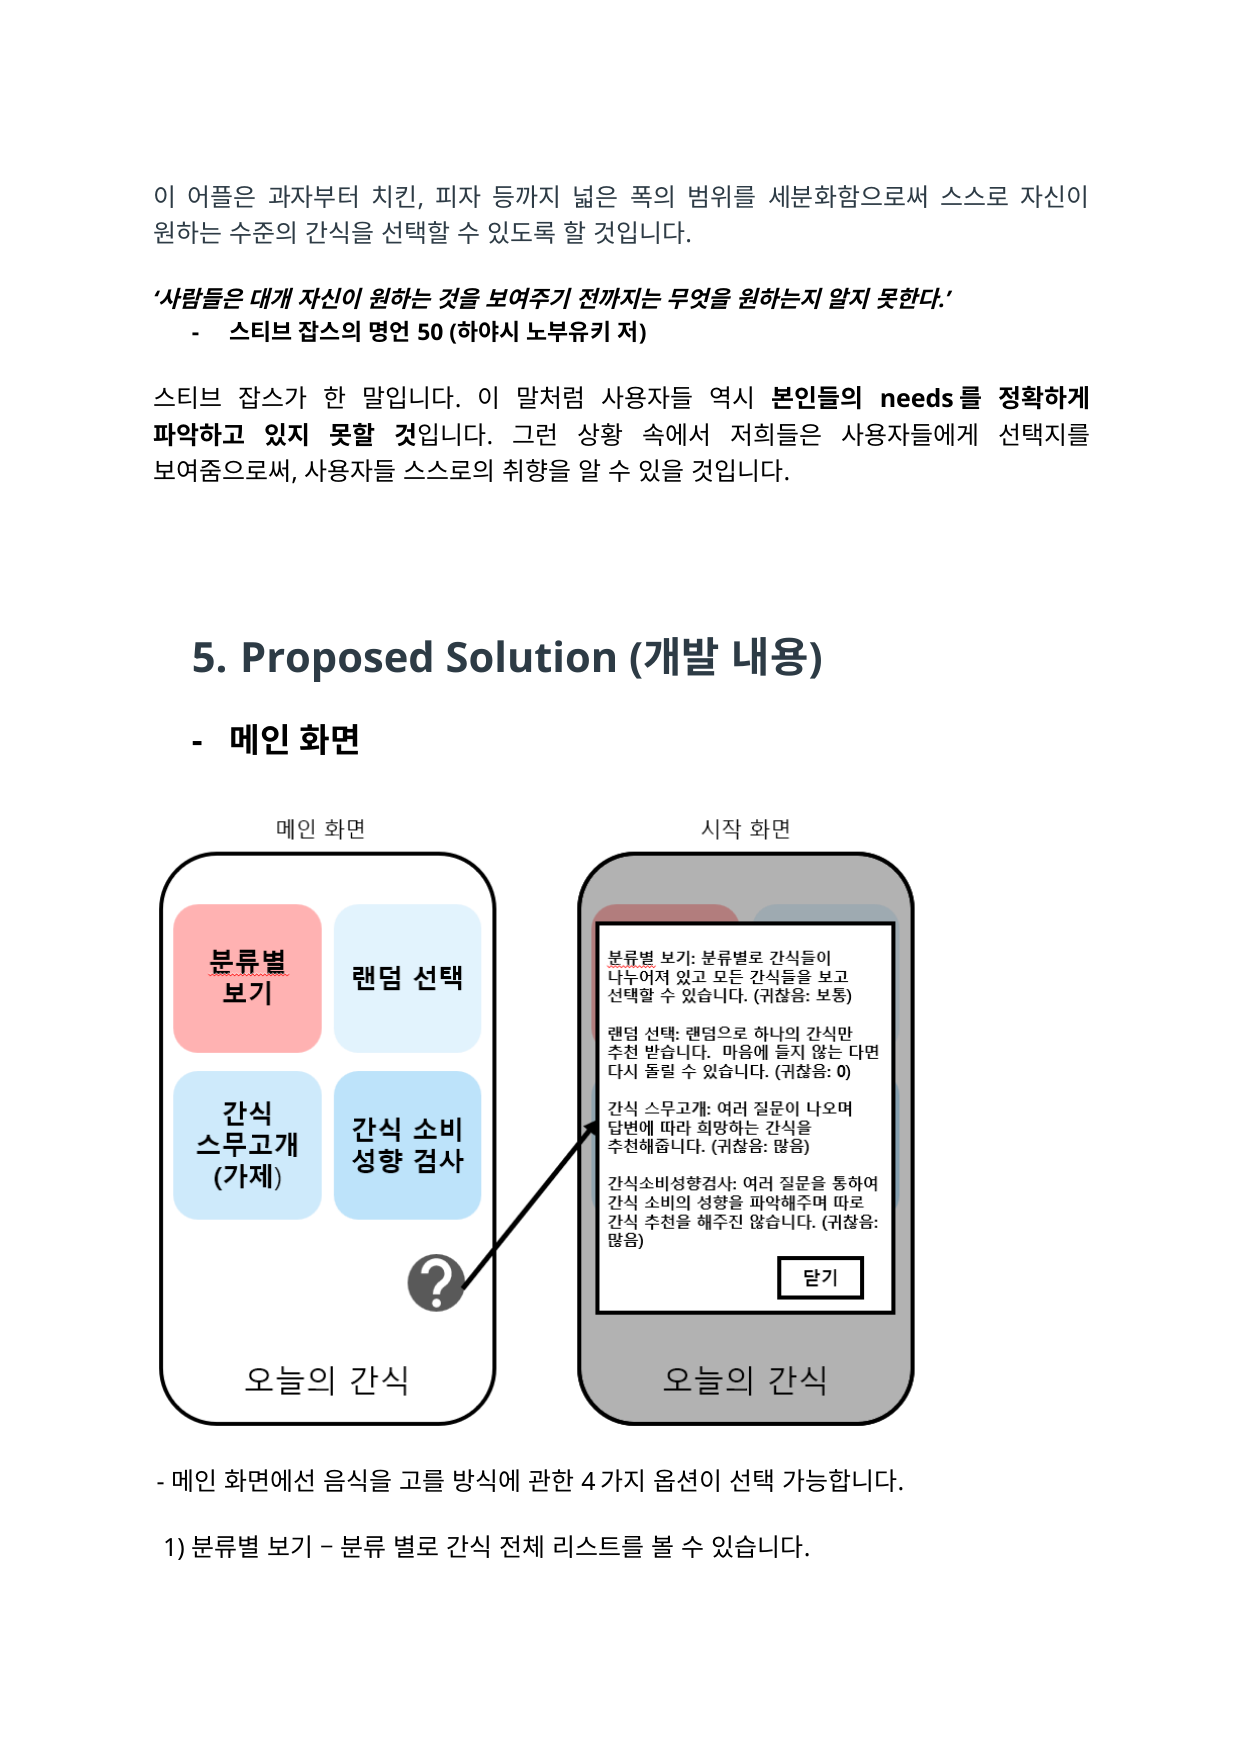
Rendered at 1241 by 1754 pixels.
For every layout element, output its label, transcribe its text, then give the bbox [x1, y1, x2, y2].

text ‘사람들은 대개 자신이 원하는 것을 보여주기 전까지는 무엇을 원하는지 알지 못한다.’ [153, 281, 1090, 314]
text 1) 분류별 보기 – 분류 별로 간식 전체 리스트를 볼 수 있습니다. [150, 1527, 1090, 1563]
list 스티브 잡스의 명언 50 (하야시 노부유키 저) [192, 314, 1090, 348]
list 메인 화면 [192, 713, 1090, 762]
text 이 어플은 과자부터 치킨, 피자 등까지 넓은 폭의 범위를 세분화함으로써 스스로 자신이 원하는 수준의 간식을 선택할 수 있도록 할 것입니다. [153, 177, 1090, 250]
list Proposed Solution (개발 내용) [192, 624, 1090, 684]
text - 메인 화면에선 음식을 고를 방식에 관한 4가지 옵션이 선택 가능합니다. [150, 1462, 1090, 1498]
text 스티브 잡스가 한 말입니다. 이 말처럼 사용자들 역시 본인들의 needs를 정확하게 파악하고 있지 못할 것입니다. 그런 상황 속에서 저희들은 사용자들에게 선택지를 보여줌으로써, 사용자들 스스로의 취향을 알 수 있을 것입니다. [153, 379, 1090, 488]
picture [150, 791, 953, 1433]
